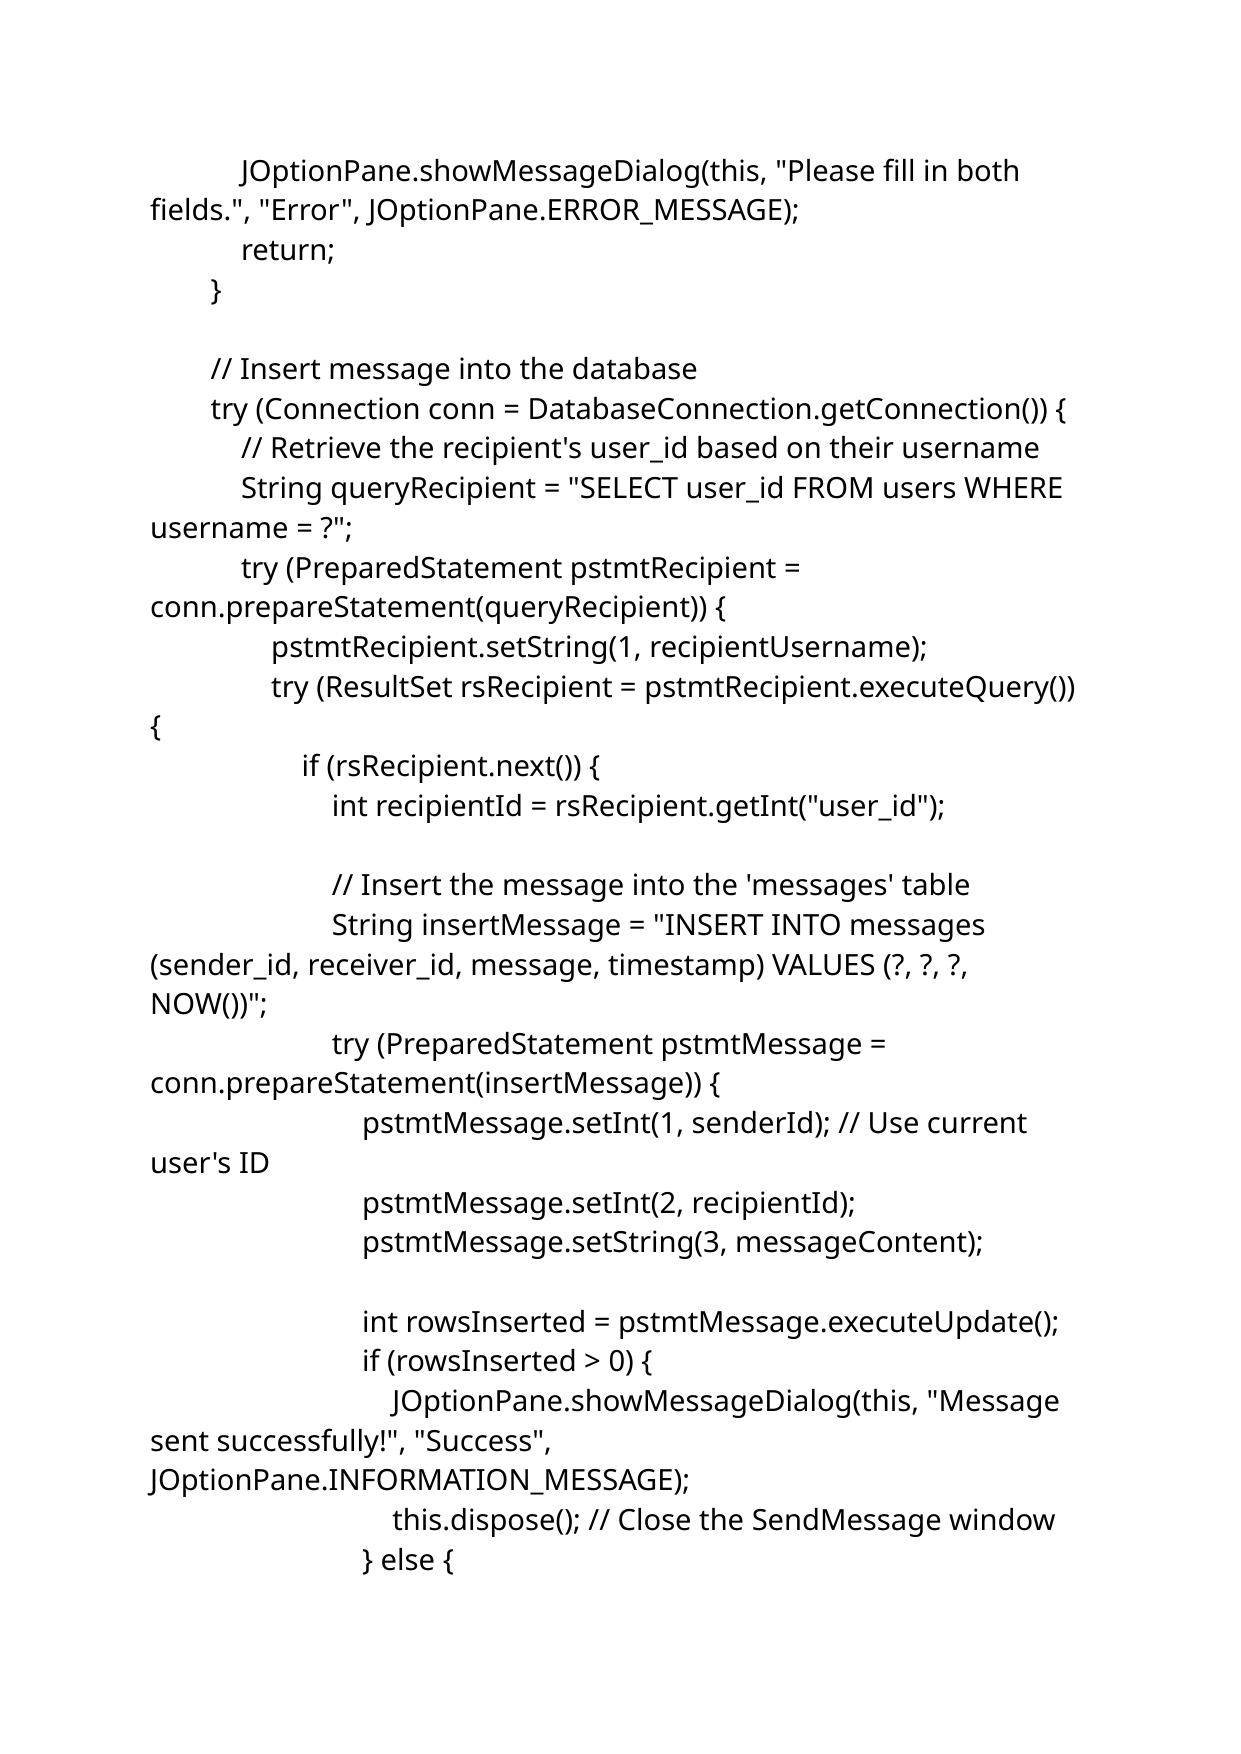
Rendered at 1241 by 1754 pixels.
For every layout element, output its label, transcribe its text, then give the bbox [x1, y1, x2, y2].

text // Insert message into the database [150, 348, 1090, 388]
text String insertMessage = "INSERT INTO messages (sender_id, receiver_id, message, timestamp) VALUES (?, ?, ?, NOW())"; [150, 904, 1090, 1023]
text } else { [150, 1539, 1090, 1579]
text pstmtMessage.setInt(2, recipientId); [150, 1182, 1090, 1222]
text JOptionPane.showMessageDialog(this, "Message sent successfully!", "Success", JOptionPane.INFORMATION_MESSAGE); [150, 1380, 1090, 1499]
text pstmtRecipient.setString(1, recipientUsername); [150, 626, 1090, 666]
text return; [150, 229, 1090, 269]
text this.dispose(); // Close the SendMessage window [150, 1499, 1090, 1539]
text try (PreparedStatement pstmtRecipient = conn.prepareStatement(queryRecipient)) { [150, 547, 1090, 626]
text int rowsInserted = pstmtMessage.executeUpdate(); [150, 1301, 1090, 1341]
text try (Connection conn = DatabaseConnection.getConnection()) { [150, 388, 1090, 428]
text // Retrieve the recipient's user_id based on their username [150, 428, 1090, 467]
text } [150, 269, 1090, 309]
text int recipientId = rsRecipient.getInt("user_id"); [150, 785, 1090, 825]
text if (rsRecipient.next()) { [150, 745, 1090, 785]
text JOptionPane.showMessageDialog(this, "Please fill in both fields.", "Error", JOptionPane.ERROR_MESSAGE); [150, 150, 1090, 229]
text pstmtMessage.setString(3, messageContent); [150, 1222, 1090, 1261]
text pstmtMessage.setInt(1, senderId); // Use current user's ID [150, 1102, 1090, 1182]
text // Insert the message into the 'messages' table [150, 864, 1090, 904]
text try (ResultSet rsRecipient = pstmtRecipient.executeQuery()) { [150, 666, 1090, 745]
text String queryRecipient = "SELECT user_id FROM users WHERE username = ?"; [150, 467, 1090, 547]
text try (PreparedStatement pstmtMessage = conn.prepareStatement(insertMessage)) { [150, 1023, 1090, 1102]
text if (rowsInserted > 0) { [150, 1341, 1090, 1380]
